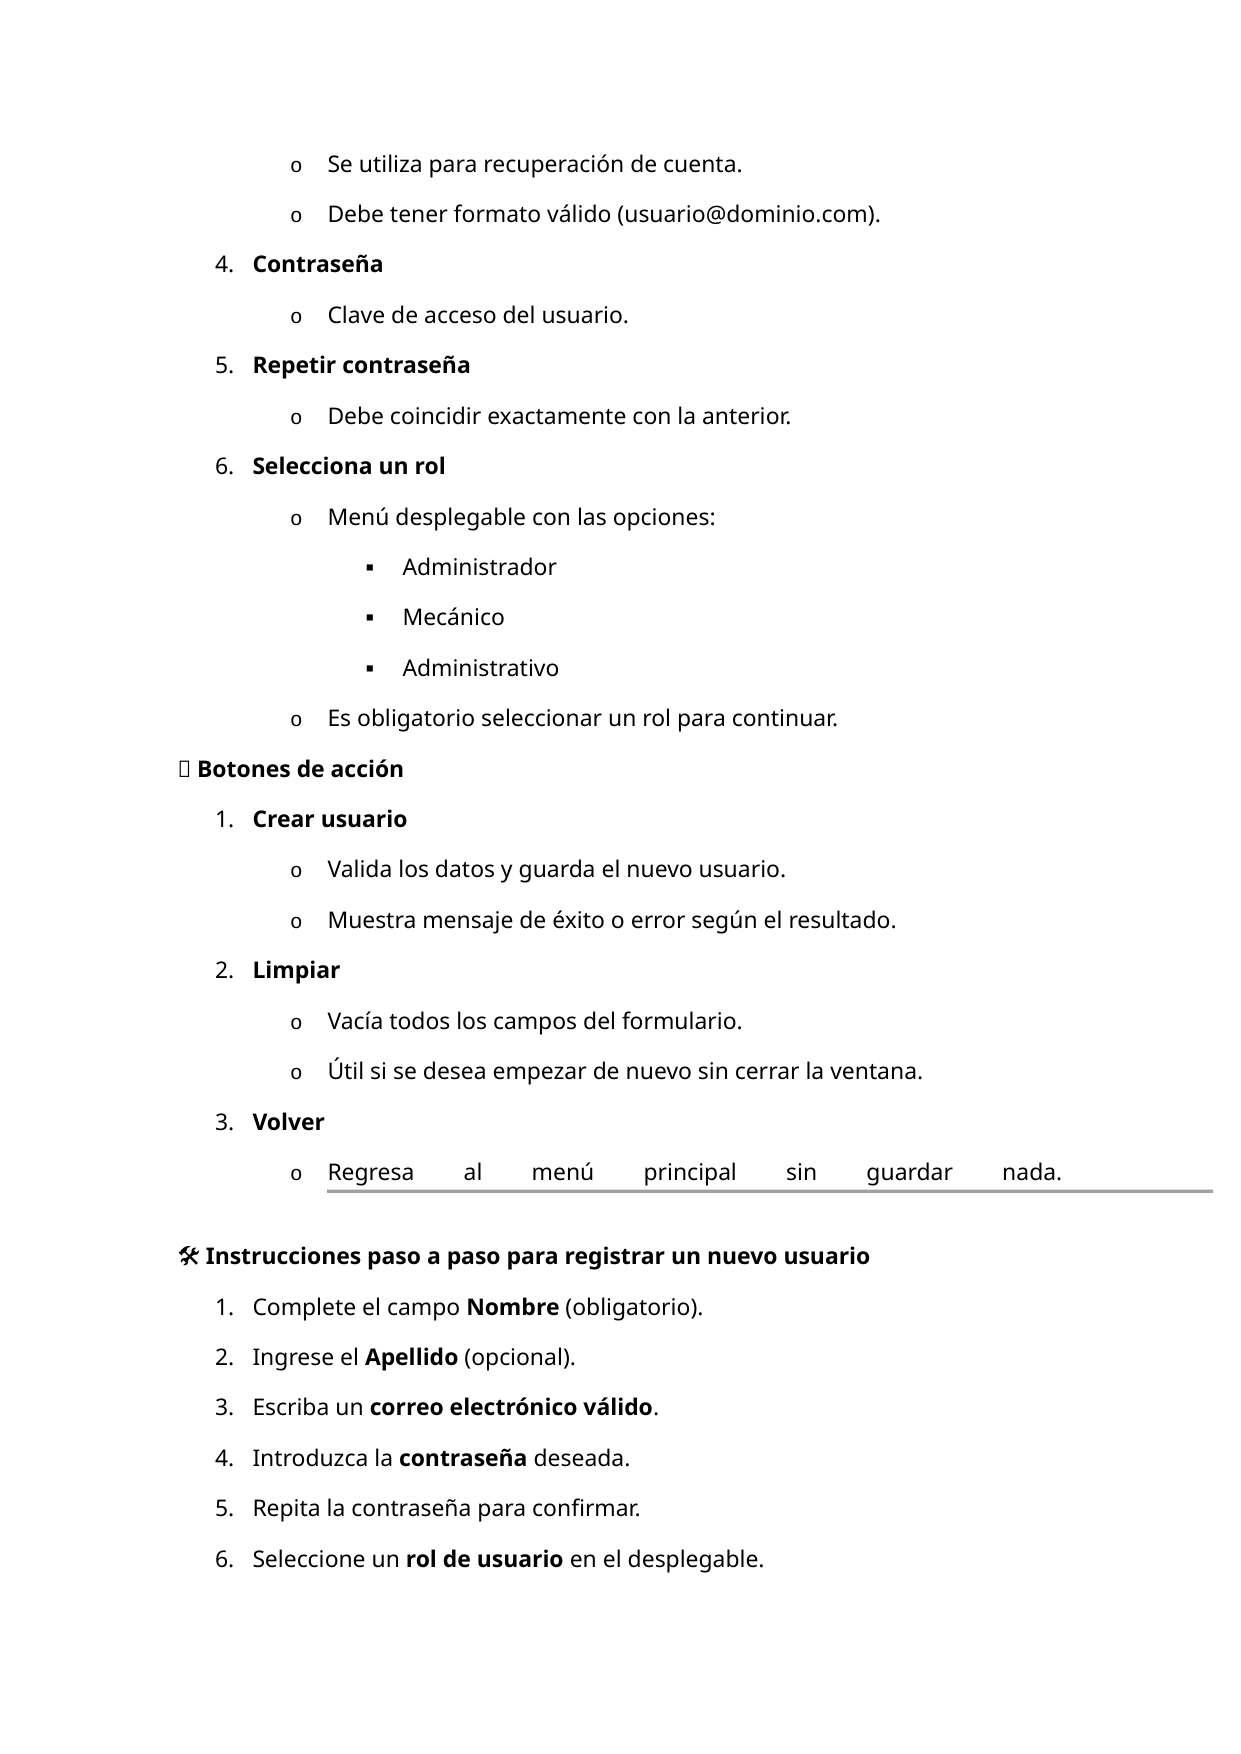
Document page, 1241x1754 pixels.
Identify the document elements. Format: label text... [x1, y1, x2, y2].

text 🔘 Botones de acción [177, 753, 1063, 784]
list Menú desplegable con las opciones: [290, 501, 1063, 532]
list Útil si se desea empezar de nuevo sin cerrar la ventana. [290, 1055, 1063, 1086]
list Selecciona un rol [215, 450, 1063, 481]
list Introduzca la contraseña deseada. [215, 1442, 1063, 1473]
list Debe tener formato válido (usuario@dominio.com). [290, 198, 1063, 229]
list Se utiliza para recuperación de cuenta. [290, 148, 1063, 179]
list Ingrese el Apellido (opcional). [215, 1341, 1063, 1372]
list Escriba un correo electrónico válido. [215, 1391, 1063, 1423]
list Es obligatorio seleccionar un rol para continuar. [290, 702, 1063, 733]
list Volver [215, 1106, 1063, 1137]
list Contraseña [215, 248, 1063, 280]
list Muestra mensaje de éxito o error según el resultado. [290, 904, 1063, 935]
list Clave de acceso del usuario. [290, 299, 1063, 330]
list Administrador [365, 551, 1063, 582]
list Seleccione un rol de usuario en el desplegable. [215, 1543, 1063, 1574]
text 🛠️ Instrucciones paso a paso para registrar un nuevo usuario [177, 1240, 1063, 1271]
list Debe coincidir exactamente con la anterior. [290, 400, 1063, 431]
list Regresa al menú principal sin guardar nada. [290, 1156, 1063, 1221]
list Limpiar [215, 954, 1063, 986]
list Complete el campo Nombre (obligatorio). [215, 1291, 1063, 1322]
list Vacía todos los campos del formulario. [290, 1005, 1063, 1036]
list Mecánico [365, 601, 1063, 633]
list Valida los datos y guarda el nuevo usuario. [290, 853, 1063, 885]
list Repetir contraseña [215, 349, 1063, 381]
list Administrativo [365, 652, 1063, 683]
list Crear usuario [215, 803, 1063, 834]
list Repita la contraseña para confirmar. [215, 1492, 1063, 1523]
